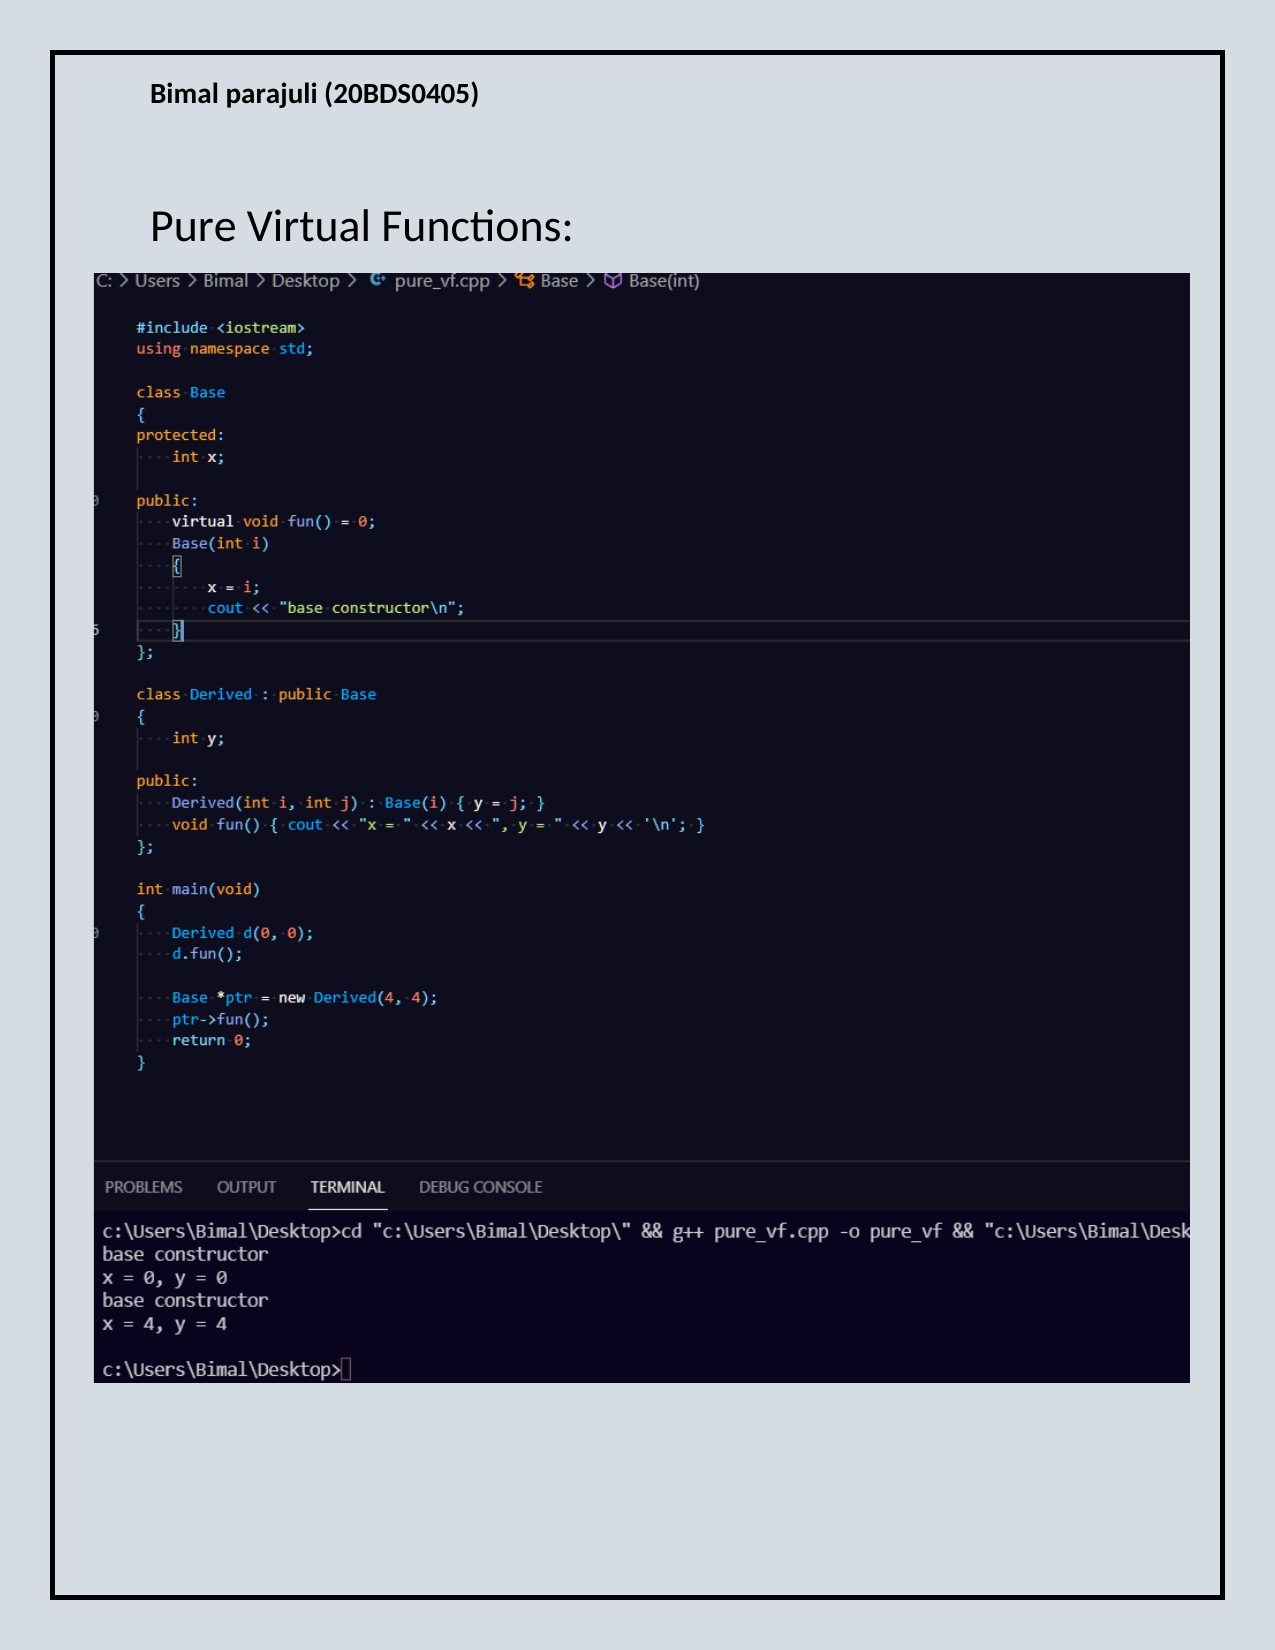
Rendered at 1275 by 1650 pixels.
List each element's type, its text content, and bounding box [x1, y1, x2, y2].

picture [93, 273, 1190, 1383]
text Pure Virtual Functions: [150, 197, 1125, 253]
